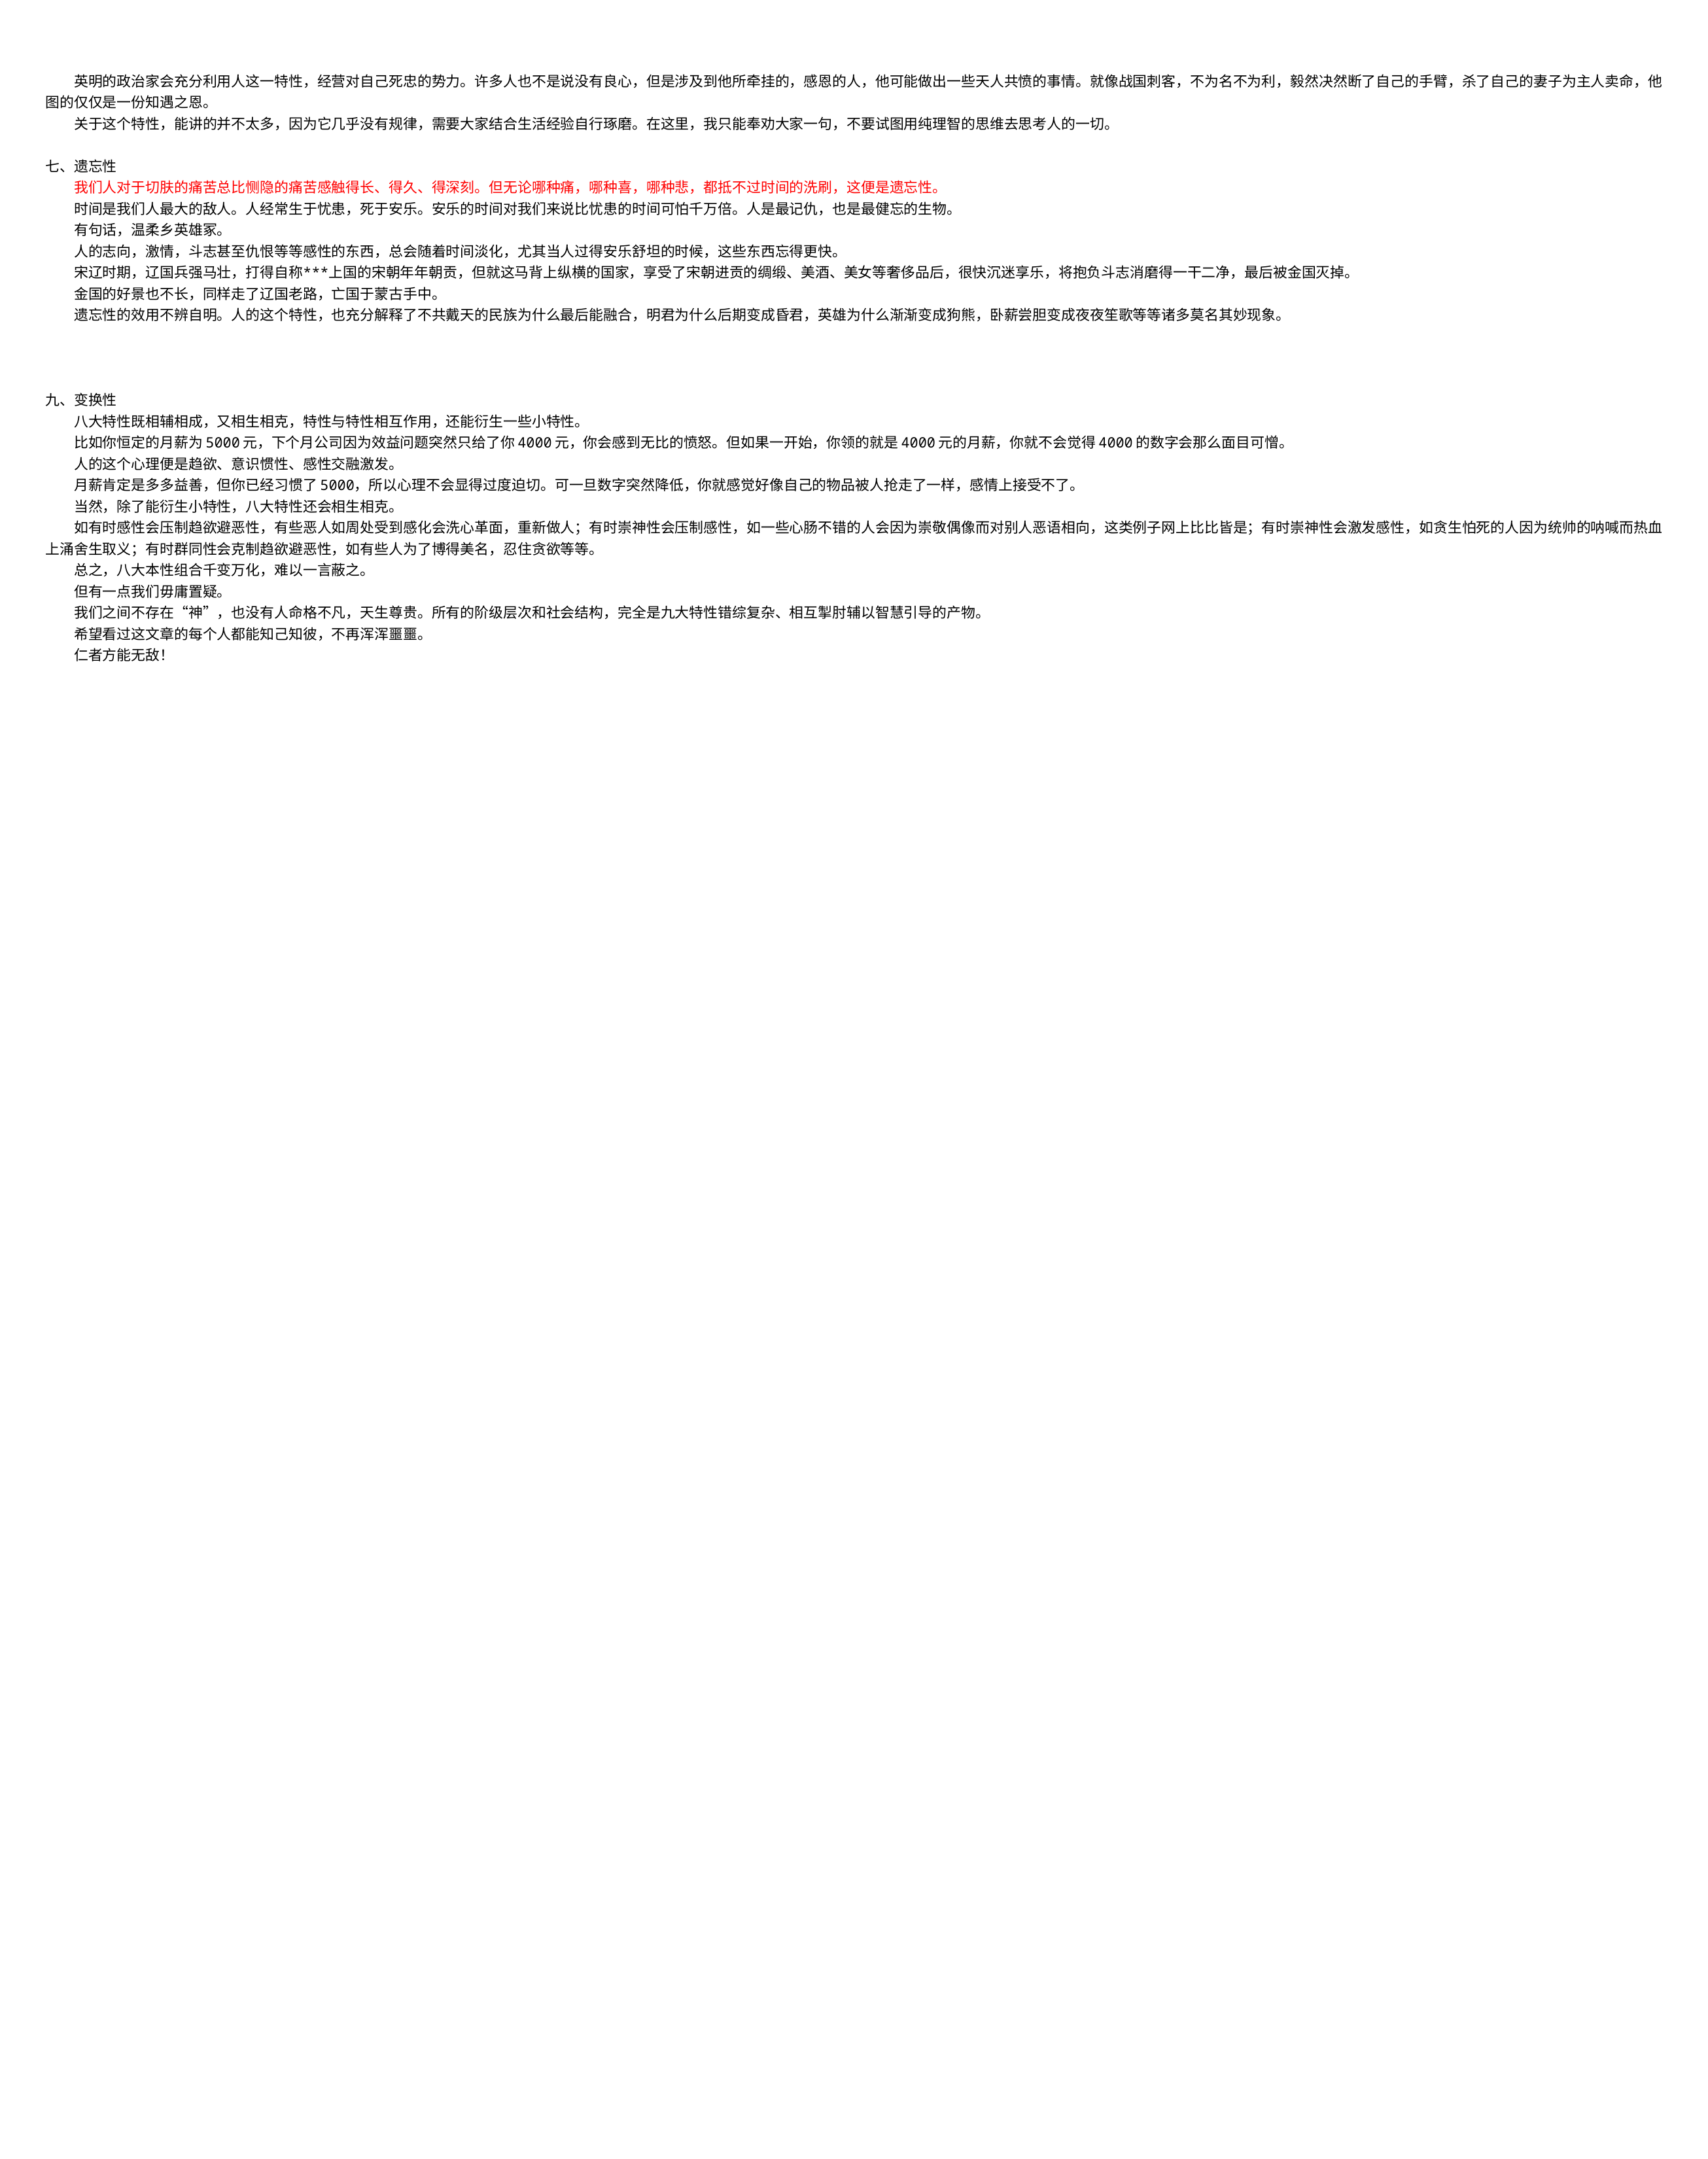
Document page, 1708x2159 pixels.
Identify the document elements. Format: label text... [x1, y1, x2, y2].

text 七、遗忘性 我们人对于切肤的痛苦总比恻隐的痛苦感触得长、得久、得深刻。但无论哪种痛，哪种喜，哪种悲，都抵不过时间的洗刷，这便是遗忘性。 时间是我们人最大的敌人。人经常生于忧患，死于安乐。安乐的时间对我们来说比忧患的时间可怕千万倍。人是最记仇，也是最健忘的生物。 有句话，温柔乡英雄冢。 人的志向，激情，斗志甚至仇恨等等感性的东西，总会随着时间淡化，尤其当人过得安乐舒坦的时候，这些东西忘得更快。 宋辽时期，辽国兵强马壮，打得自称***上国的宋朝年年朝贡，但就这马背上纵横的国家，享受了宋朝进贡的绸缎、美酒、美女等奢侈品后，很快沉迷享乐，将抱负斗志消磨得一干二净，最后被金国灭掉。 金国的好景也不长，同样走了辽国老路，亡国于蒙古手中。 遗忘性的效用不辨自明。人的这个特性，也充分解释了不共戴天的民族为什么最后能融合，明君为什么后期变成昏君，英雄为什么渐渐变成狗熊，卧薪尝胆变成夜夜笙歌等等诸多莫名其妙现象。 [45, 154, 1662, 325]
text 九、变换性 八大特性既相辅相成，又相生相克，特性与特性相互作用，还能衍生一些小特性。 比如你恒定的月薪为5000元，下个月公司因为效益问题突然只给了你4000元，你会感到无比的愤怒。但如果一开始，你领的就是4000元的月薪，你就不会觉得4000的数字会那么面目可憎。 人的这个心理便是趋欲、意识惯性、感性交融激发。 月薪肯定是多多益善，但你已经习惯了5000，所以心理不会显得过度迫切。可一旦数字突然降低，你就感觉好像自己的物品被人抢走了一样，感情上接受不了。 当然，除了能衍生小特性，八大特性还会相生相克。 如有时感性会压制趋欲避恶性，有些恶人如周处受到感化会洗心革面，重新做人；有时崇神性会压制感性，如一些心肠不错的人会因为崇敬偶像而对别人恶语相向，这类例子网上比比皆是；有时崇神性会激发感性，如贪生怕死的人因为统帅的呐喊而热血上涌舍生取义；有时群同性会克制趋欲避恶性，如有些人为了博得美名，忍住贪欲等等。 总之，八大本性组合千变万化，难以一言蔽之。 但有一点我们毋庸置疑。 我们之间不存在“神”，也没有人命格不凡，天生尊贵。所有的阶级层次和社会结构，完全是九大特性错综复杂、相互掣肘辅以智慧引导的产物。 希望看过这文章的每个人都能知己知彼，不再浑浑噩噩。 仁者方能无敌！ [45, 537, 1662, 665]
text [45, 90, 1662, 133]
text 九、变换性 八大特性既相辅相成，又相生相克，特性与特性相互作用，还能衍生一些小特性。 比如你恒定的月薪为5000元，下个月公司因为效益问题突然只给了你4000元，你会感到无比的愤怒。但如果一开始，你领的就是4000元的月薪，你就不会觉得4000的数字会那么面目可憎。 人的这个心理便是趋欲、意识惯性、感性交融激发。 月薪肯定是多多益善，但你已经习惯了5000，所以心理不会显得过度迫切。可一旦数字突然降低，你就感觉好像自己的物品被人抢走了一样，感情上接受不了。 当然，除了能衍生小特性，八大特性还会相生相克。 如有时感性会压制趋欲避恶性，有些恶人如周处受到感化会洗心革面，重新做人；有时崇神性会压制感性，如一些心肠不错的人会因为崇敬偶像而对别人恶语相向，这类例子网上比比皆是；有时崇神性会激发感性，如贪生怕死的人因为统帅的呐喊而热血上涌舍生取义；有时群同性会克制趋欲避恶性，如有些人为了博得美名，忍住贪欲等等。 总之，八大本性组合千变万化，难以一言蔽之。 但有一点我们毋庸置疑。 我们之间不存在“神”，也没有人命格不凡，天生尊贵。所有的阶级层次和社会结构，完全是九大特性错综复杂、相互掣肘辅以智慧引导的产物。 希望看过这文章的每个人都能知己知彼，不再浑浑噩噩。 仁者方能无敌！ [45, 389, 1662, 516]
